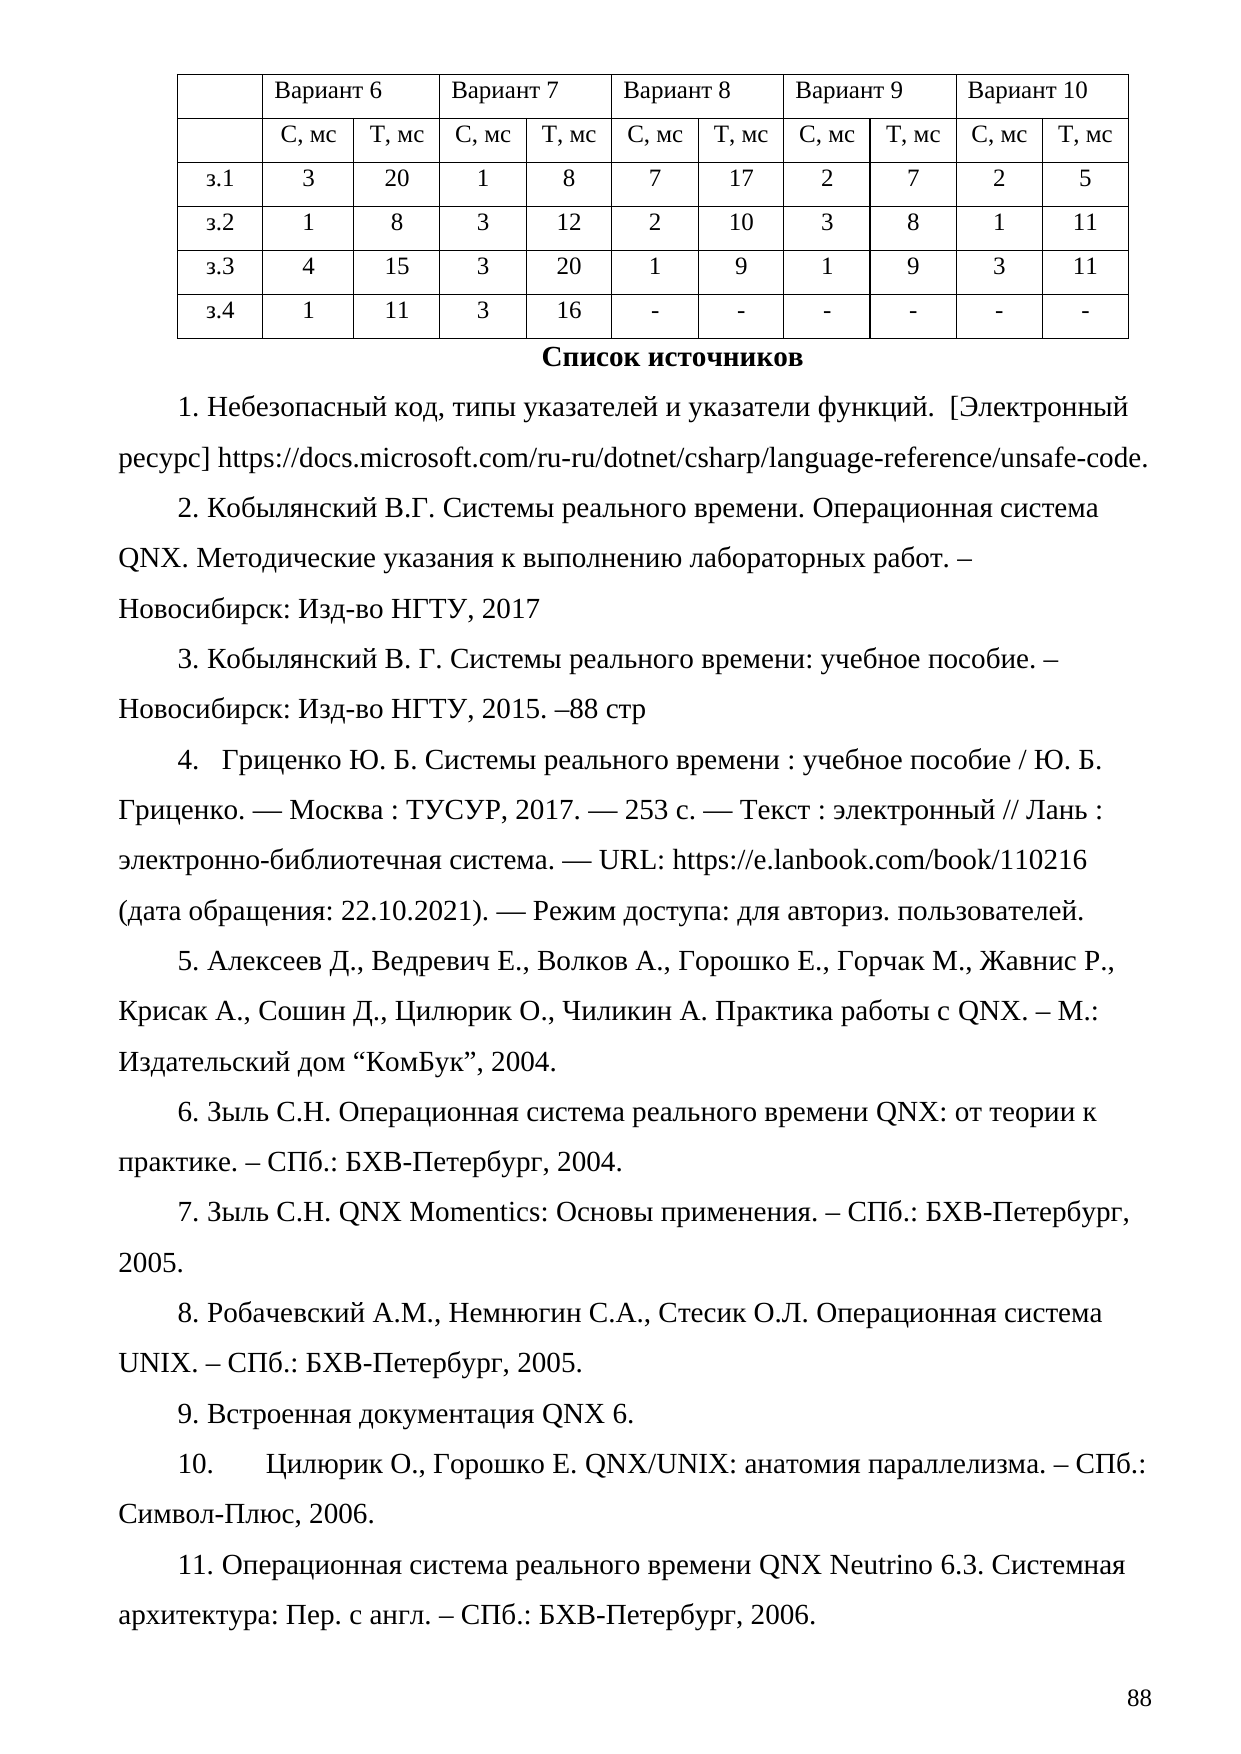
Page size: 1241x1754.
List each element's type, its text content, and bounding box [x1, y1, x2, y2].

list Цилюрик О., Горошко Е. QNX/UNIX: анатомия параллелизма. – СПб.: Символ-Плюс, 2006. [118, 1446, 1152, 1530]
table_cell з.1 [178, 163, 262, 206]
list Встроенная документация QNX 6. [118, 1396, 1152, 1429]
list Робачевский А.М., Немнюгин С.А., Стесик О.Л. Операционная система UNIX. – СПб.: БХВ-Петербург, 2005. [118, 1295, 1152, 1379]
table_header [178, 75, 262, 118]
table_cell 2 [957, 163, 1042, 206]
table_cell С, мс [957, 119, 1042, 162]
table_cell Т, мс [871, 119, 956, 162]
table_cell 3 [957, 251, 1042, 294]
table_cell 11 [1043, 207, 1128, 250]
table_cell 3 [440, 295, 526, 338]
table_cell Т, мс [699, 119, 783, 162]
table_cell 17 [699, 163, 783, 206]
list Алексеев Д., Ведревич Е., Волков А., Горошко Е., Горчак М., Жавнис Р., Крисак А., Сошин Д., Цилюрик О., Чиликин А. Практика работы с QNX. – М.: Издательский дом “КомБук”, 2004. [118, 943, 1152, 1077]
table_cell 7 [612, 163, 698, 206]
table_cell 8 [871, 207, 956, 250]
table_cell 3 [440, 251, 526, 294]
table_cell 1 [957, 207, 1042, 250]
list Кобылянский В.Г. Системы реального времени. Операционная система QNX. Методические указания к выполнению лабораторных работ. – Новосибирск: Изд-во НГТУ, 2017 [118, 490, 1152, 624]
list Гриценко Ю. Б. Системы реального времени : учебное пособие / Ю. Б. Гриценко. — Москва : ТУСУР, 2017. — 253 с. — Текст : электронный // Лань : электронно-библиотечная система. — URL: https://e.lanbook.com/book/110216 (дата обращения: 22.10.2021). — Режим доступа: для авториз. пользователей. [118, 742, 1152, 926]
table_cell С, мс [440, 119, 526, 162]
table_cell 1 [784, 251, 869, 294]
table_cell з.3 [178, 251, 262, 294]
table_cell Т, мс [354, 119, 439, 162]
table_cell 3 [263, 163, 353, 206]
table_cell 20 [527, 251, 611, 294]
table_cell - [871, 295, 956, 338]
list Кобылянский В. Г. Системы реального времени: учебное пособие. –Новосибирск: Изд-во НГТУ, 2015. –88 стр [118, 641, 1152, 725]
list Зыль С.Н. QNX Momentics: Основы применения. – СПб.: БХВ-Петербург, 2005. [118, 1194, 1152, 1278]
table_cell 1 [263, 295, 353, 338]
table_cell з.4 [178, 295, 262, 338]
table_cell 3 [440, 207, 526, 250]
table_cell 10 [699, 207, 783, 250]
table_cell - [699, 295, 783, 338]
table_cell С, мс [263, 119, 353, 162]
table_cell 9 [871, 251, 956, 294]
table_cell 1 [612, 251, 698, 294]
table_cell С, мс [612, 119, 698, 162]
table_header Вариант 7 [440, 75, 611, 118]
list Небезопасный код, типы указателей и указатели функций. [Электронный ресурс] https://docs.microsoft.com/ru-ru/dotnet/csharp/language-reference/unsafe-code. [118, 389, 1152, 473]
list Зыль С.Н. Операционная система реального времени QNX: от теории к практике. – СПб.: БХВ-Петербург, 2004. [118, 1094, 1152, 1178]
table_cell 8 [354, 207, 439, 250]
table_cell Т, мс [1043, 119, 1128, 162]
table_cell 12 [527, 207, 611, 250]
table_cell - [957, 295, 1042, 338]
table_header Вариант 10 [957, 75, 1128, 118]
table_cell - [612, 295, 698, 338]
table_cell - [784, 295, 869, 338]
table_header Вариант 9 [784, 75, 956, 118]
table_header Вариант 6 [263, 75, 439, 118]
table_cell 4 [263, 251, 353, 294]
list Список источников [193, 339, 1152, 373]
table_cell 8 [527, 163, 611, 206]
table_cell 7 [871, 163, 956, 206]
table_cell Т, мс [527, 119, 611, 162]
table_cell 15 [354, 251, 439, 294]
table_cell 5 [1043, 163, 1128, 206]
table_cell з.2 [178, 207, 262, 250]
table_cell 20 [354, 163, 439, 206]
table_cell 2 [784, 163, 869, 206]
list Операционная система реального времени QNX Neutrino 6.3. Системная архитектура: Пер. с англ. – СПб.: БХВ-Петербург, 2006. [118, 1547, 1152, 1631]
table_cell 1 [263, 207, 353, 250]
table_cell 11 [1043, 251, 1128, 294]
table_cell 3 [784, 207, 869, 250]
table_header Вариант 8 [612, 75, 783, 118]
table_cell - [1043, 295, 1128, 338]
table_cell С, мс [784, 119, 869, 162]
table_cell 9 [699, 251, 783, 294]
table_cell 1 [440, 163, 526, 206]
table_cell 16 [527, 295, 611, 338]
table_cell 2 [612, 207, 698, 250]
table_cell [178, 119, 262, 162]
table_cell 11 [354, 295, 439, 338]
